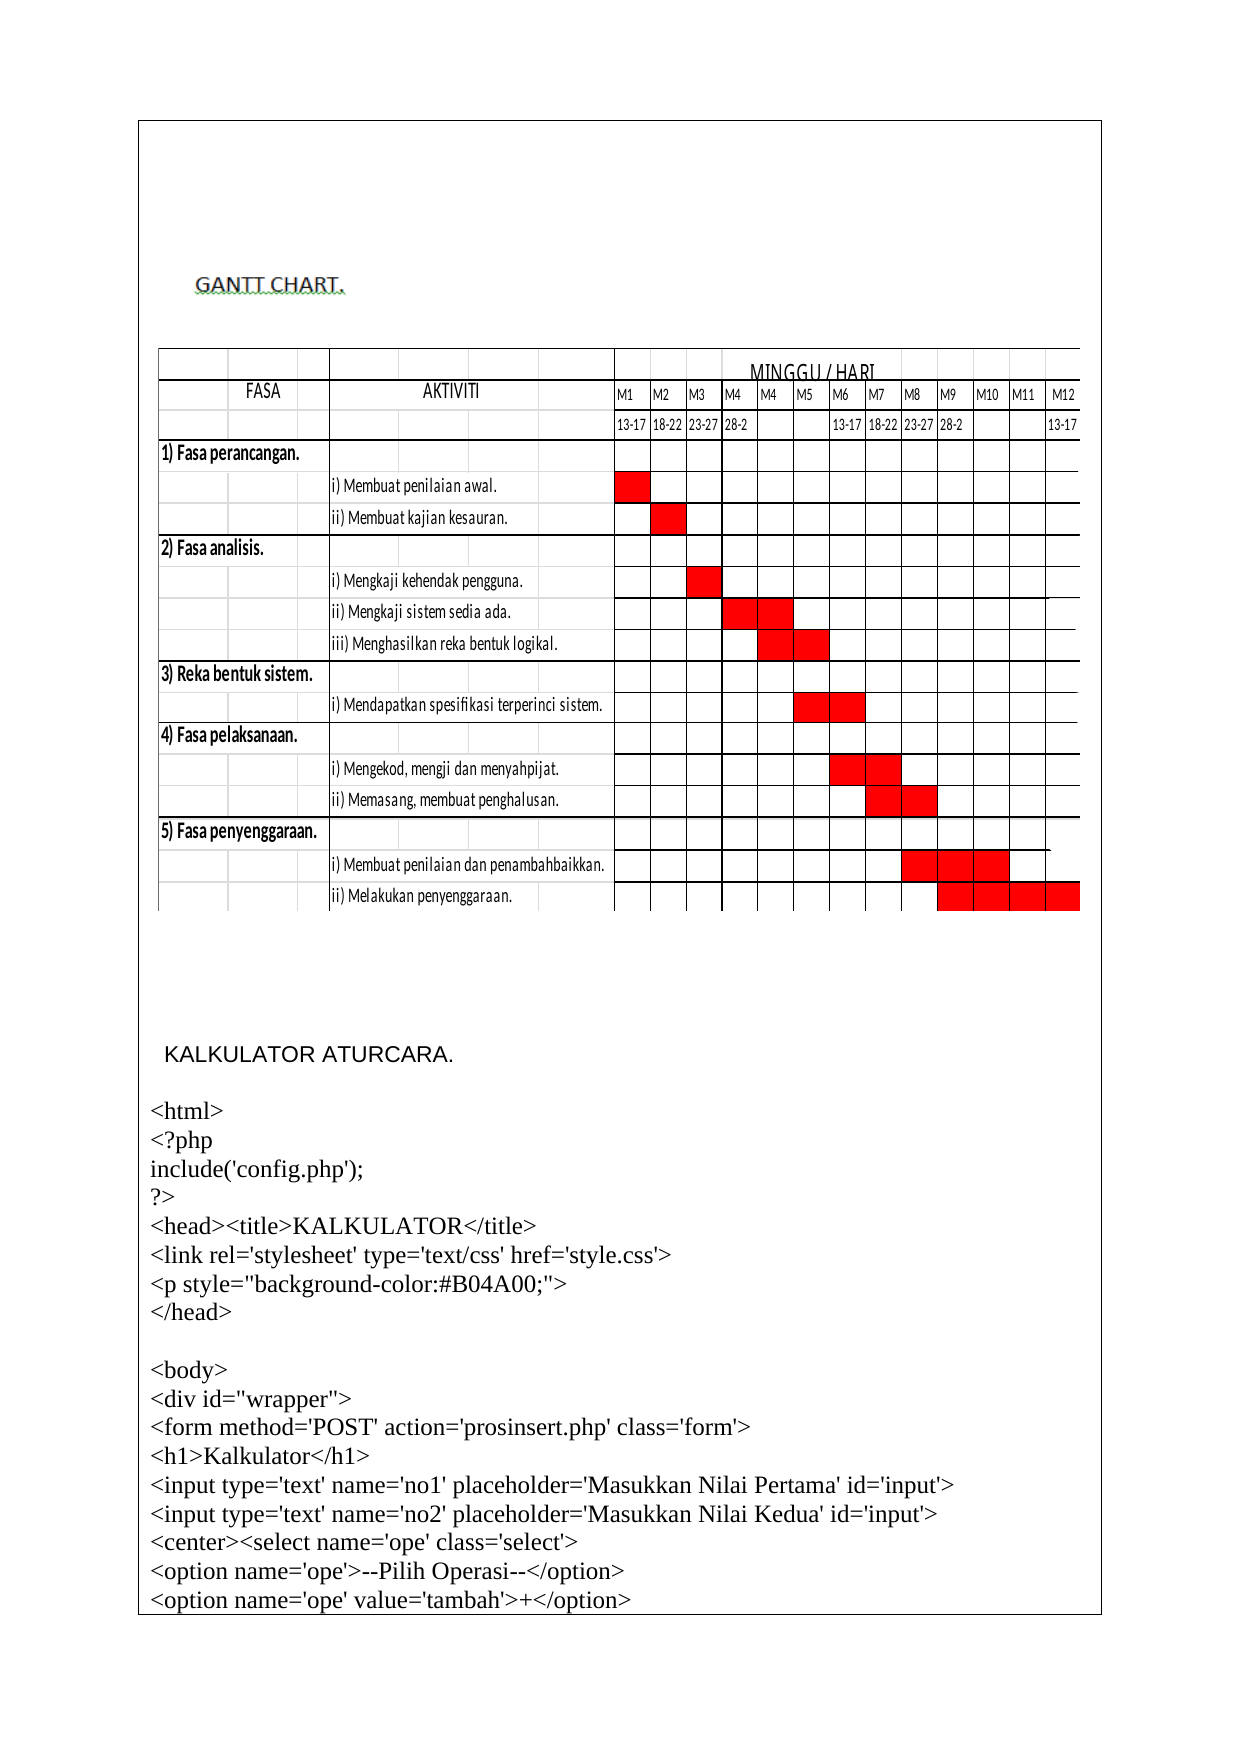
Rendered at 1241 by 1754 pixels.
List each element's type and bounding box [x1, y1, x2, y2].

picture [157, 245, 377, 327]
table_cell [139, 121, 1101, 1614]
